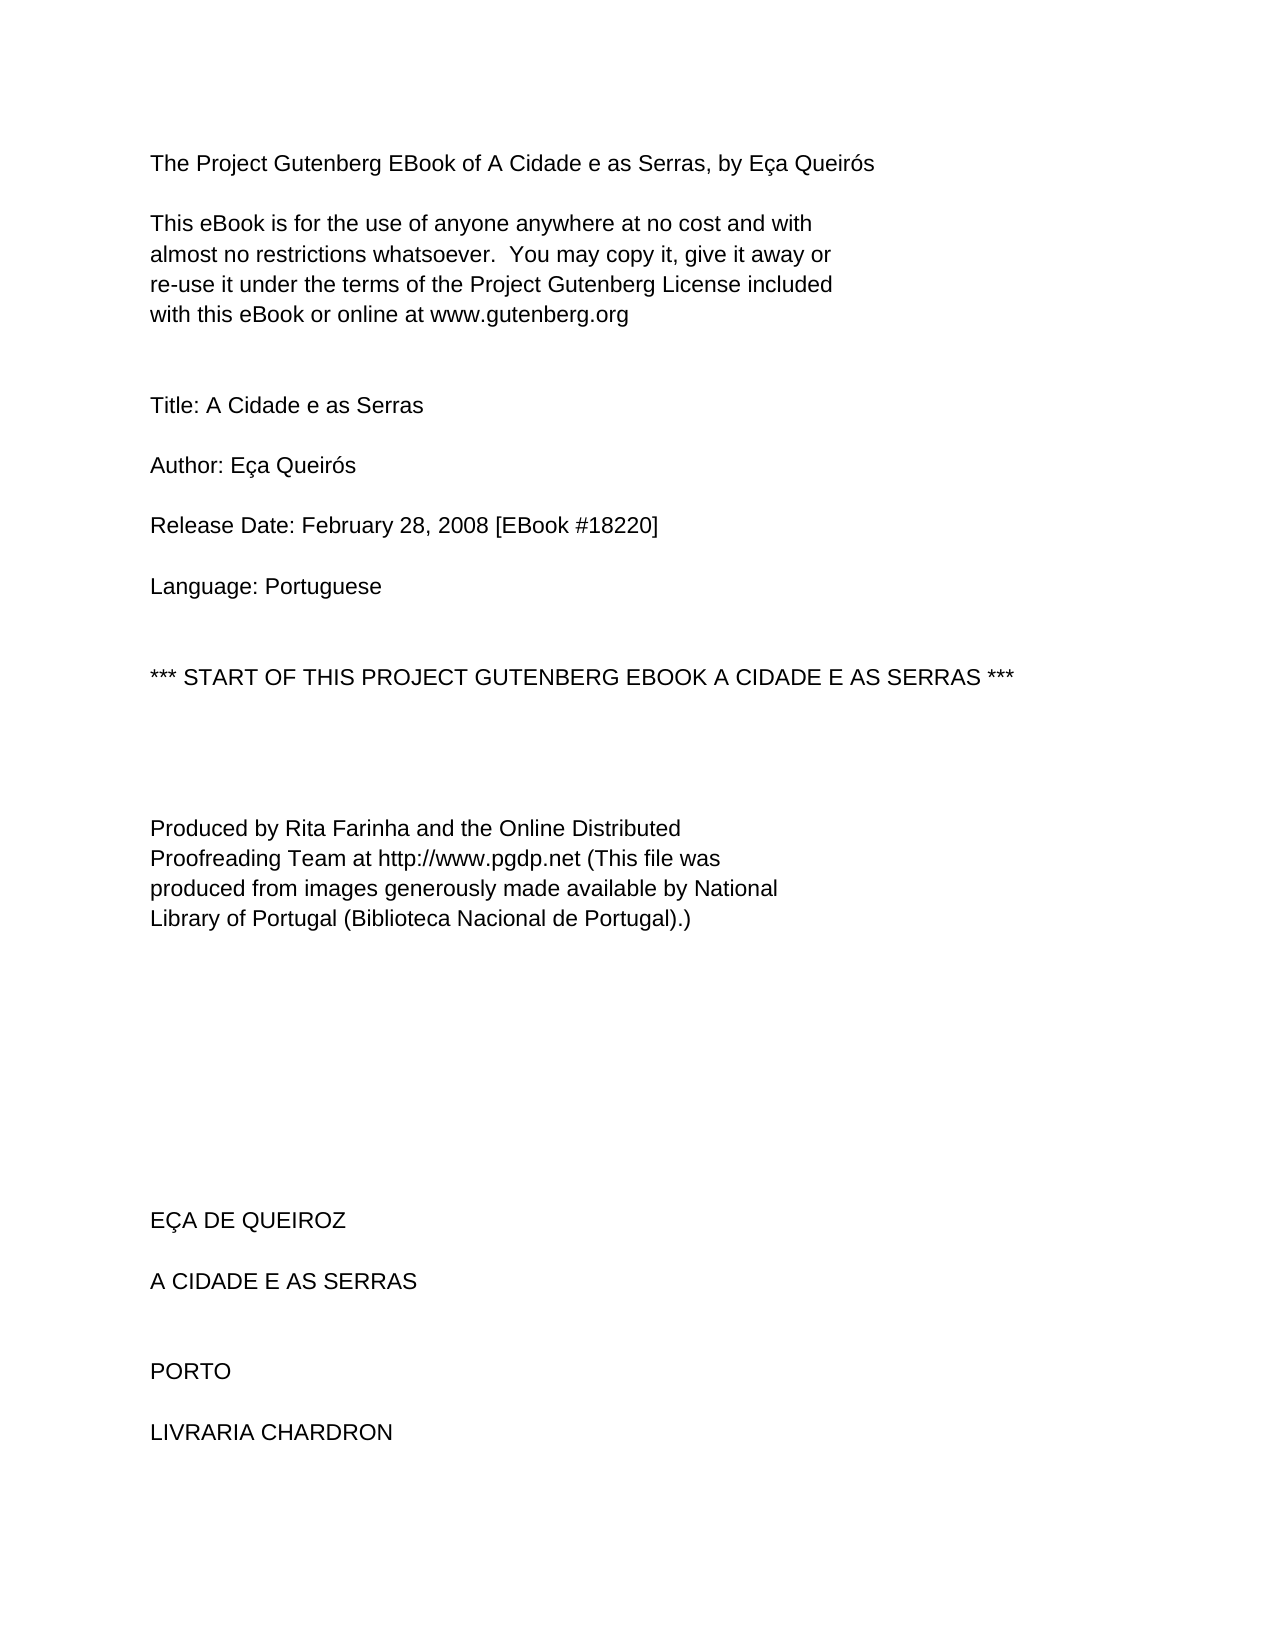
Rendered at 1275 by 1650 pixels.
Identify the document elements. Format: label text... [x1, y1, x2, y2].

text Language: Portuguese [150, 573, 1125, 599]
text Author: Eça Queirós [150, 452, 1125, 478]
text PORTO [150, 1358, 1125, 1385]
text *** START OF THIS PROJECT GUTENBERG EBOOK A CIDADE E AS SERRAS *** [150, 663, 1125, 690]
text with this eBook or online at www.gutenberg.org [150, 301, 1125, 327]
text produced from images generously made available by National [150, 875, 1125, 901]
text A CIDADE E AS SERRAS [150, 1268, 1125, 1294]
text re-use it under the terms of the Project Gutenberg License included [150, 271, 1125, 297]
text Produced by Rita Farinha and the Online Distributed [150, 814, 1125, 841]
text ﻿The Project Gutenberg EBook of A Cidade e as Serras, by Eça Queirós [150, 150, 1125, 176]
text almost no restrictions whatsoever. You may copy it, give it away or [150, 241, 1125, 267]
text Release Date: February 28, 2008 [EBook #18220] [150, 512, 1125, 539]
text LIVRARIA CHARDRON [150, 1419, 1125, 1445]
text Title: A Cidade e as Serras [150, 392, 1125, 418]
text EÇA DE QUEIROZ [150, 1207, 1125, 1234]
text Proofreading Team at http://www.pgdp.net (This file was [150, 845, 1125, 871]
text Library of Portugal (Biblioteca Nacional de Portugal).) [150, 905, 1125, 932]
text This eBook is for the use of anyone anywhere at no cost and with [150, 210, 1125, 237]
